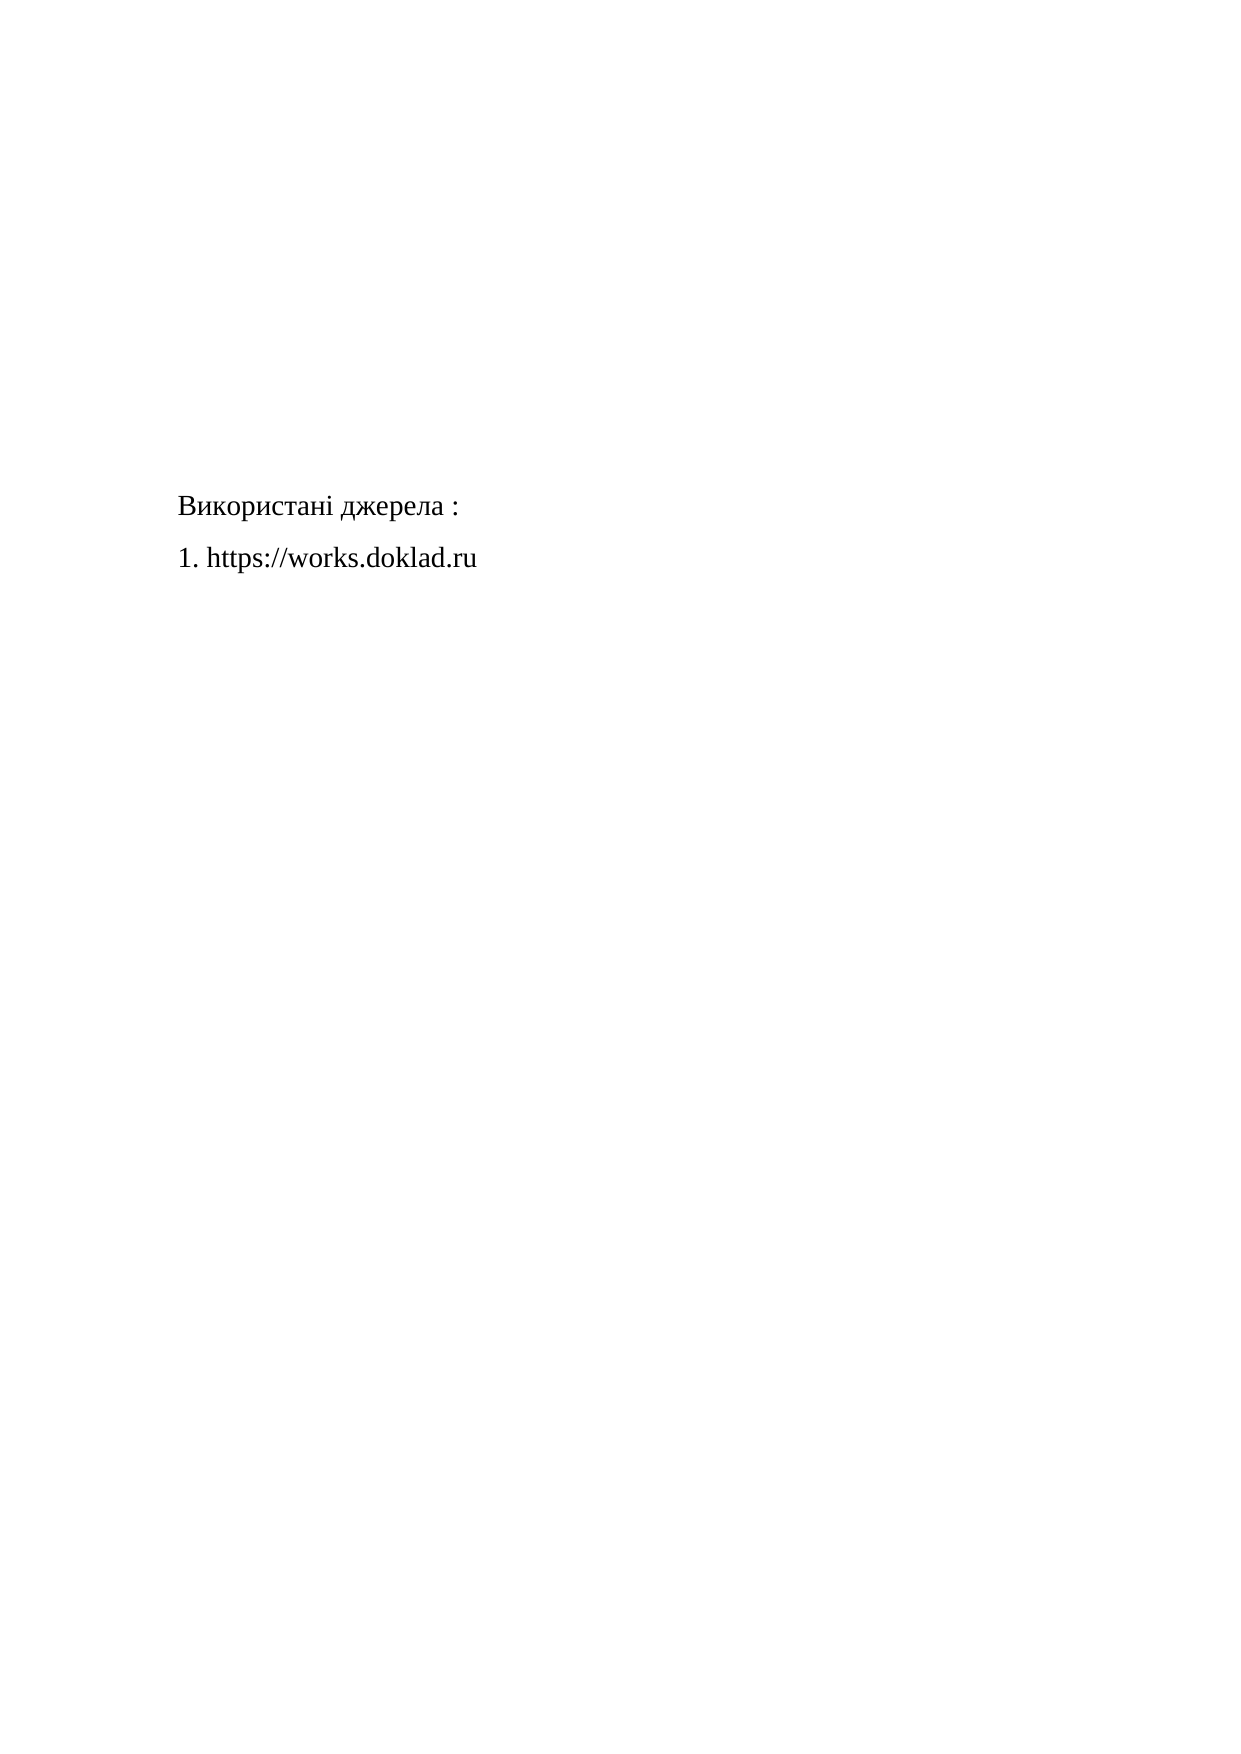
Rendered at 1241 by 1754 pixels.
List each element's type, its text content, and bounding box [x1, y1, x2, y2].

text Використані джерела : [177, 488, 1152, 521]
text 1. https://works.doklad.ru [177, 541, 1152, 574]
